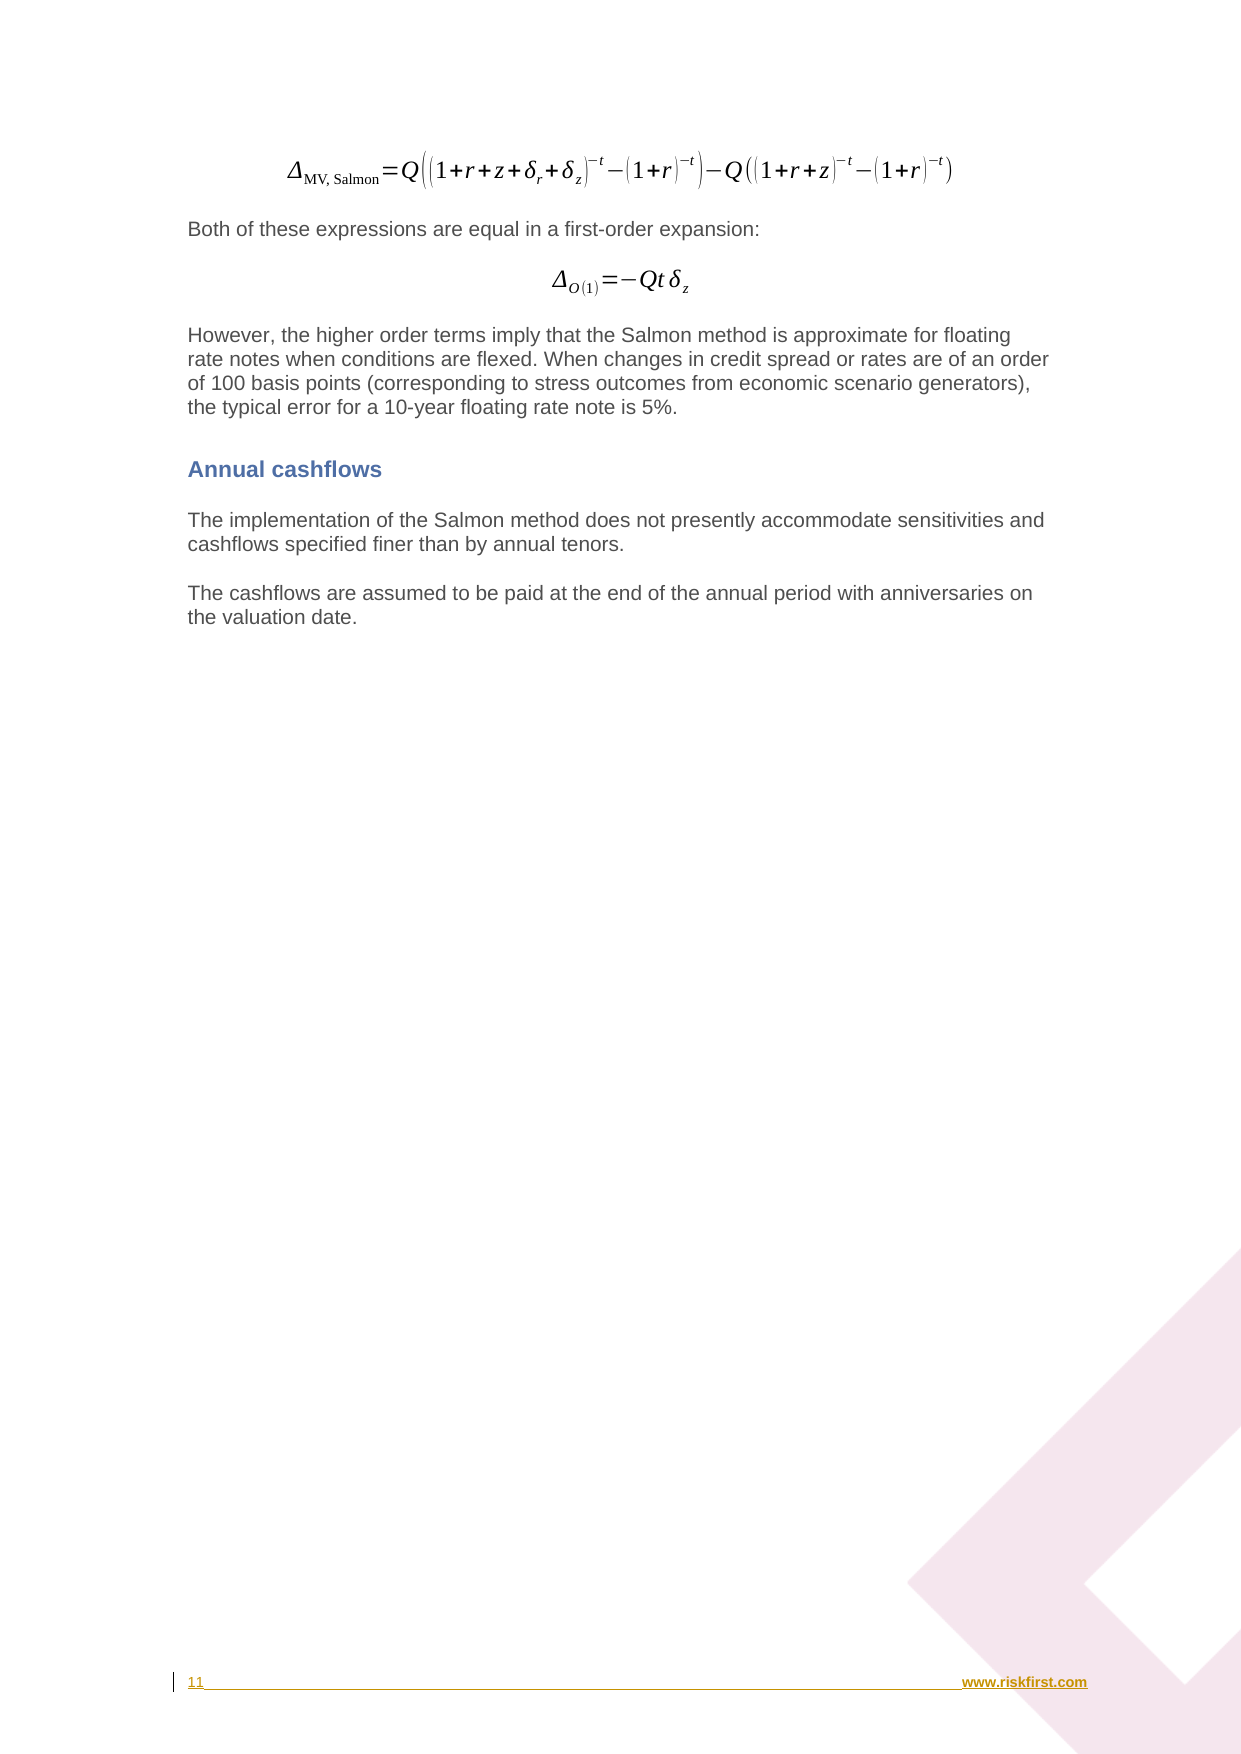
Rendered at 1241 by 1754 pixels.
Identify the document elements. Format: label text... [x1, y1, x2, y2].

subtitle Annual cashflows [187, 456, 1053, 483]
text However, the higher order terms imply that the Salmon method is approximate for floating rate notes when conditions are flexed. When changes in credit spread or rates are of an order of 100 basis points (corresponding to stress outcomes from economic scenario generators), the typical error for a 10-year floating rate note is 5%. [187, 323, 1053, 419]
text The cashflows are assumed to be paid at the end of the annual period with anniversaries on the valuation date. [187, 581, 1053, 628]
text The implementation of the Salmon method does not presently accommodate sensitivities and cashflows specified finer than by annual tenors. [187, 508, 1053, 556]
text Both of these expressions are equal in a first-order expansion: [187, 216, 1053, 240]
